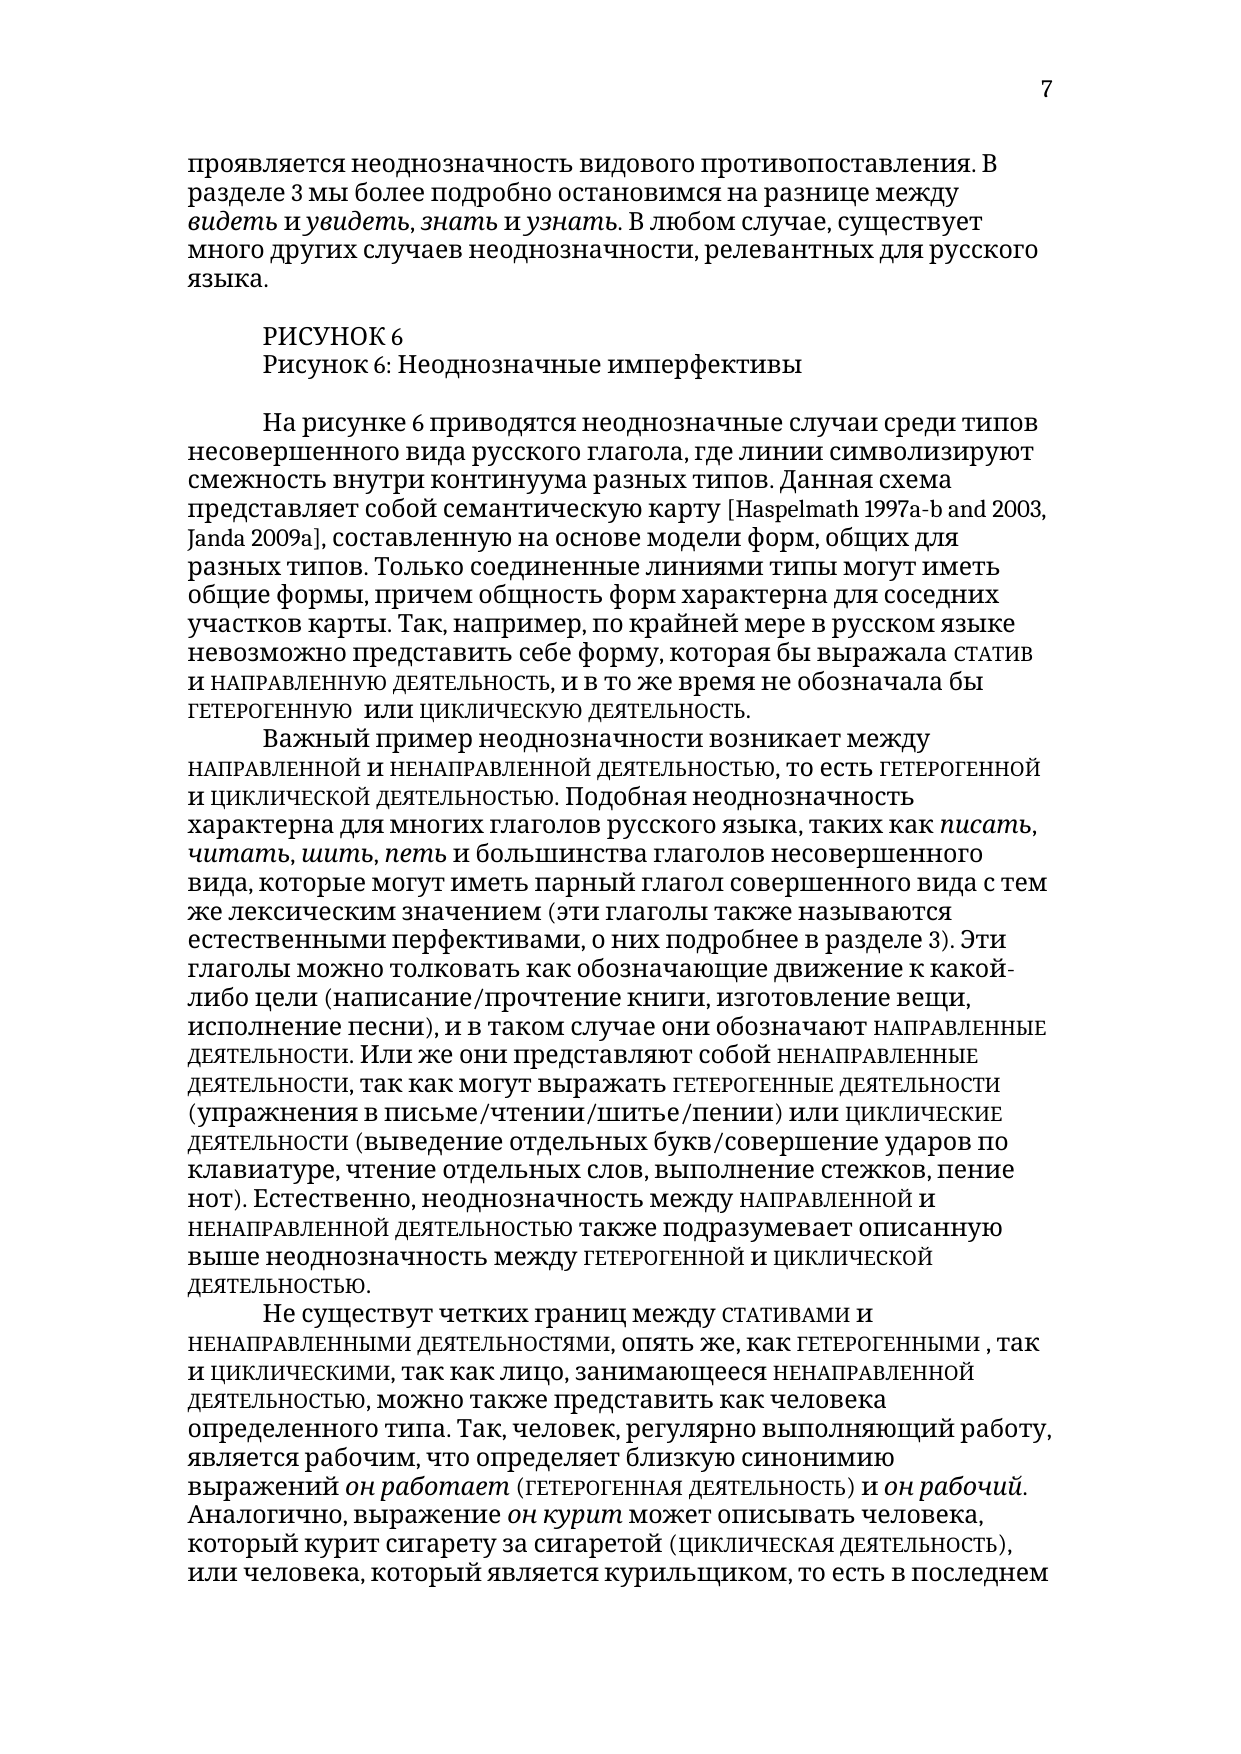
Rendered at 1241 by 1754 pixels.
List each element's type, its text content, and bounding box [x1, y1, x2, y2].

text РИСУНОК 6 [187, 322, 1053, 351]
text Важный пример неоднозначности возникает между направленной и ненаправленной деятельностью, то есть гетерогенной и циклической деятельностью. Подобная неоднозначность характерна для многих глаголов русского языка, таких как писать, читать, шить, петь и большинства глаголов несовершенного вида, которые могут иметь парный глагол совершенного вида с тем же лексическим значением (эти глаголы также называются естественными перфективами, о них подробнее в разделе 3). Эти глаголы можно толковать как обозначающие движение к какой-либо цели (написание/прочтение книги, изготовление вещи, исполнение песни), и в таком случае они обозначают направленные деятельности. Или же они представляют собой ненаправленные деятельности, так как могут выражать гетерогенные деятельности (упражнения в письме/чтении/шитье/пении) или циклические деятельности (выведение отдельных букв/совершение ударов по клавиатуре, чтение отдельных слов, выполнение стежков, пение нот). Естественно, неоднозначность между направленной и ненаправленной деятельностью также подразумевает описанную выше неоднозначность между гетерогенной и циклической деятельностью. [187, 725, 1053, 1300]
text На рисунке 6 приводятся неоднозначные случаи среди типов несовершенного вида русского глагола, где линии символизируют смежность внутри континуума разных типов. Данная схема представляет собой семантическую карту [Haspelmath 1997a-b and 2003, Janda 2009a], составленную на основе модели форм, общих для разных типов. Только соединенные линиями типы могут иметь общие формы, причем общность форм характерна для соседних участков карты. Так, например, по крайней мере в русском языке невозможно представить себе форму, которая бы выражала статив и направленную деятельность, и в то же время не обозначала бы гетерогенную или циклическую деятельность. [187, 409, 1053, 725]
text Рисунок 6: Неоднозначные имперфективы [187, 351, 1053, 380]
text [187, 1300, 1053, 1587]
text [187, 150, 1053, 294]
